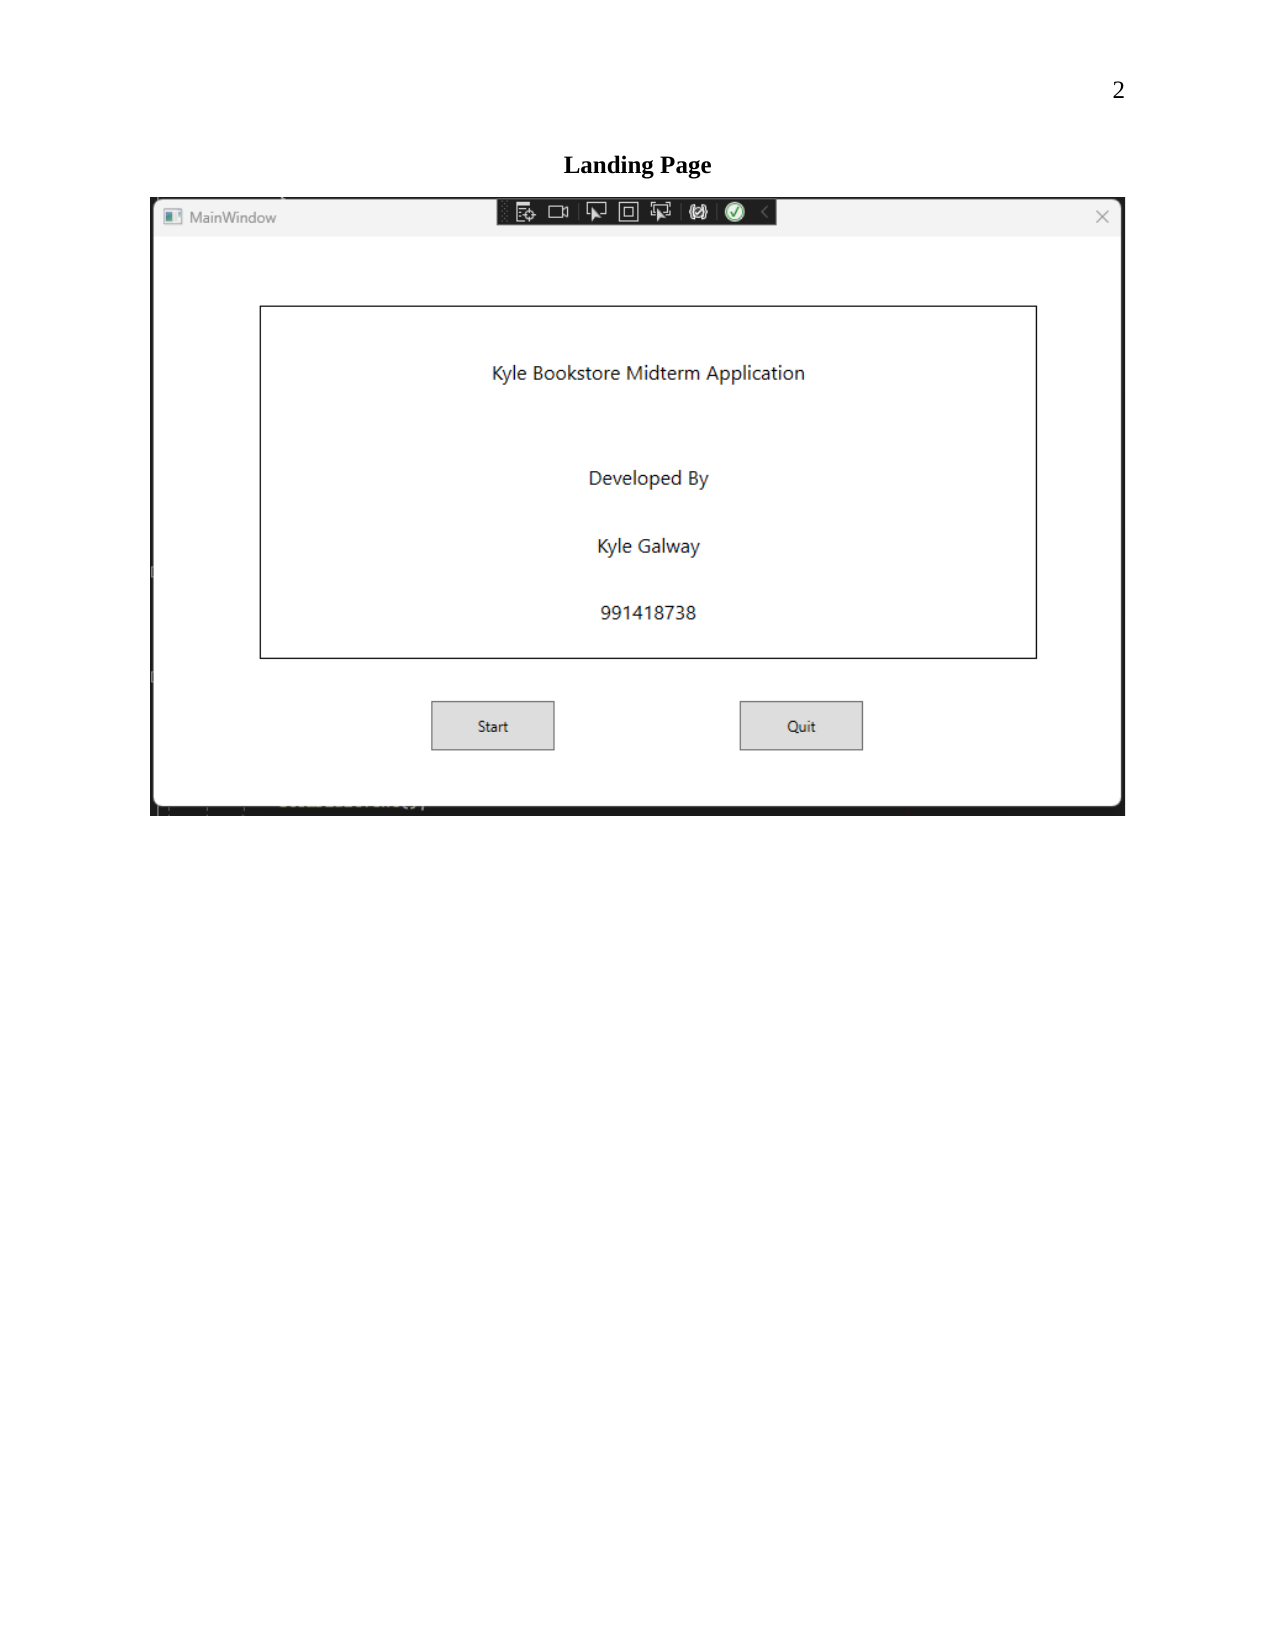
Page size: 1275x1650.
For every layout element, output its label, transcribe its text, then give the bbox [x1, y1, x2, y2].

picture [150, 197, 1125, 816]
text Landing Page [150, 150, 1125, 179]
